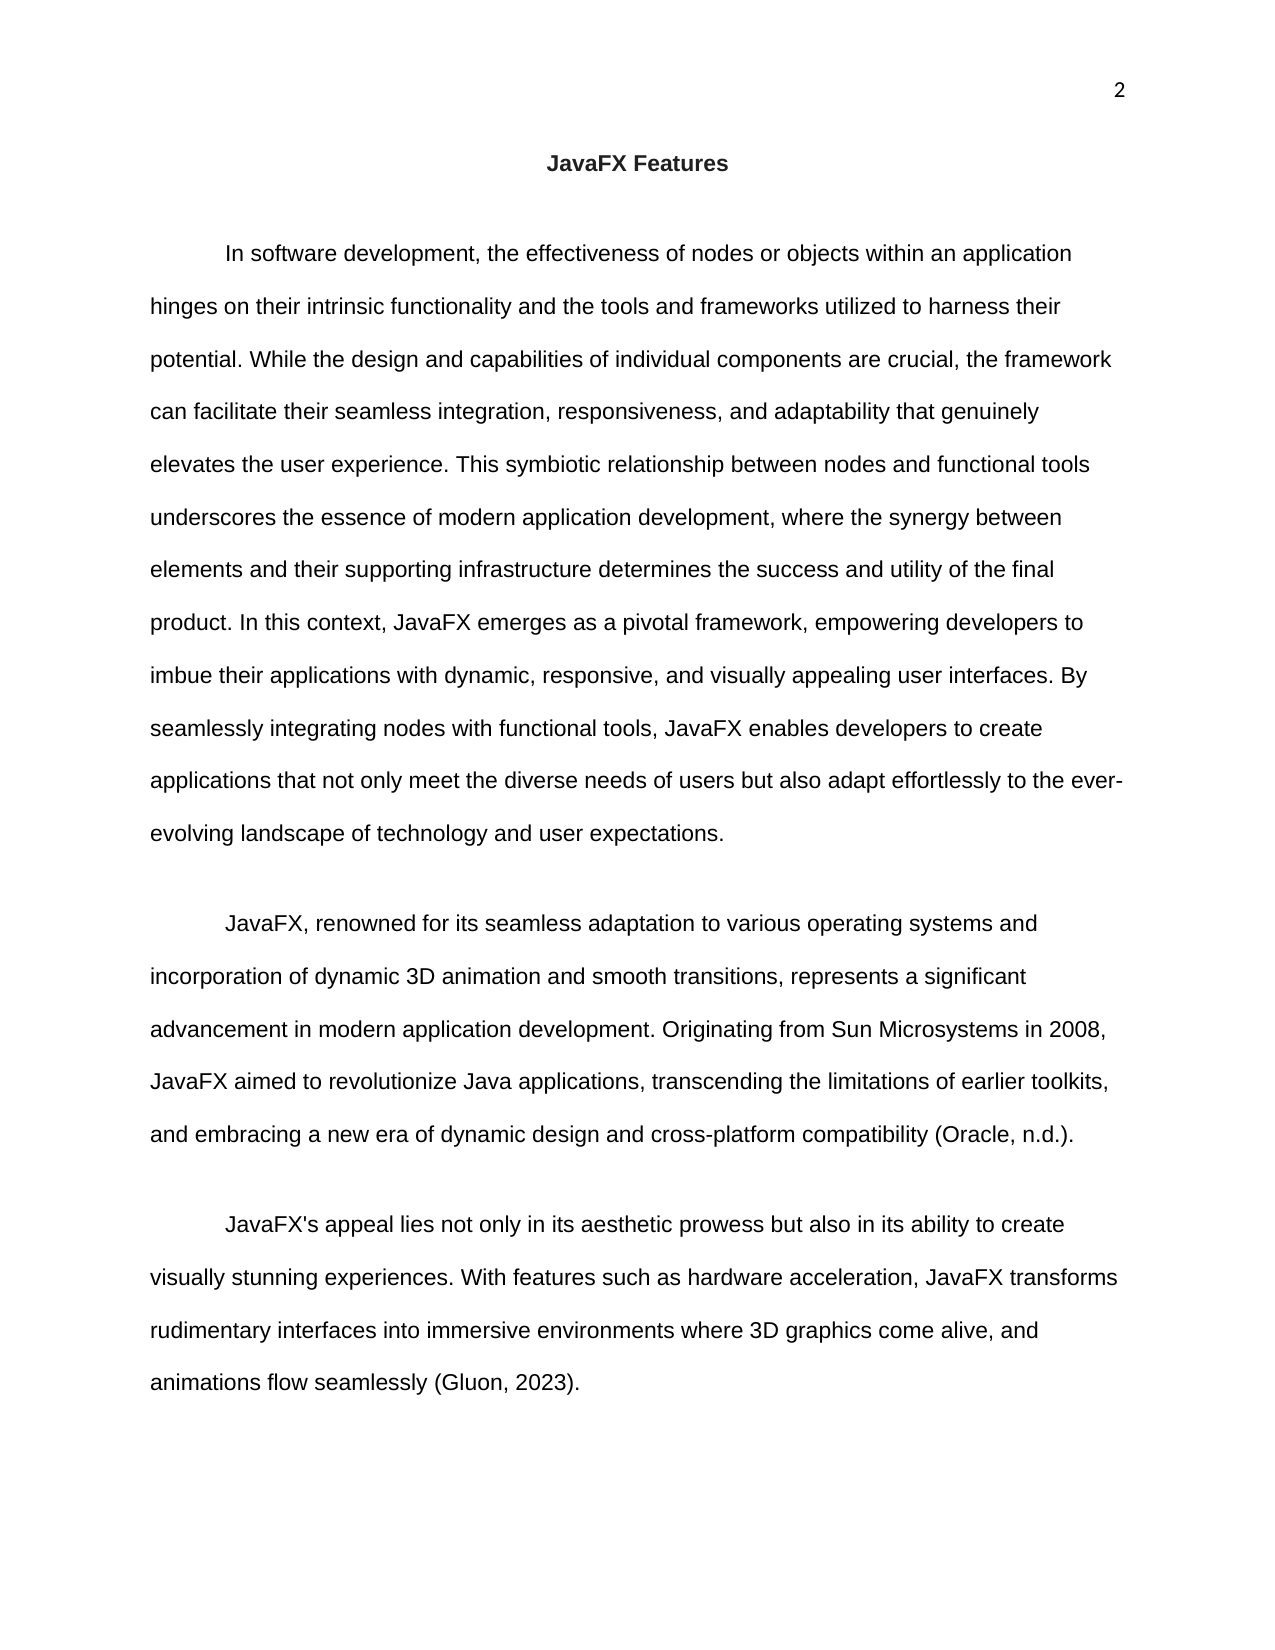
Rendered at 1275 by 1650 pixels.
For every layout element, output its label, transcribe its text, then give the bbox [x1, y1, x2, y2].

text JavaFX's appeal lies not only in its aesthetic prowess but also in its ability to create visually stunning experiences. With features such as hardware acceleration, JavaFX transforms rudimentary interfaces into immersive environments where 3D graphics come alive, and animations flow seamlessly (Gluon, 2023). [150, 1211, 1125, 1396]
text JavaFX Features [150, 150, 1125, 176]
text JavaFX, renowned for its seamless adaptation to various operating systems and incorporation of dynamic 3D animation and smooth transitions, represents a significant advancement in modern application development. Originating from Sun Microsystems in 2008, JavaFX aimed to revolutionize Java applications, transcending the limitations of earlier toolkits, and embracing a new era of dynamic design and cross-platform compatibility (Oracle, n.d.). [150, 910, 1125, 1147]
text In software development, the effectiveness of nodes or objects within an application hinges on their intrinsic functionality and the tools and frameworks utilized to harness their potential. While the design and capabilities of individual components are crucial, the framework can facilitate their seamless integration, responsiveness, and adaptability that genuinely elevates the user experience. This symbiotic relationship between nodes and functional tools underscores the essence of modern application development, where the synergy between elements and their supporting infrastructure determines the success and utility of the final product. In this context, JavaFX emerges as a pivotal framework, empowering developers to imbue their applications with dynamic, responsive, and visually appealing user interfaces. By seamlessly integrating nodes with functional tools, JavaFX enables developers to create applications that not only meet the diverse needs of users but also adapt effortlessly to the ever-evolving landscape of technology and user expectations. [150, 240, 1125, 846]
